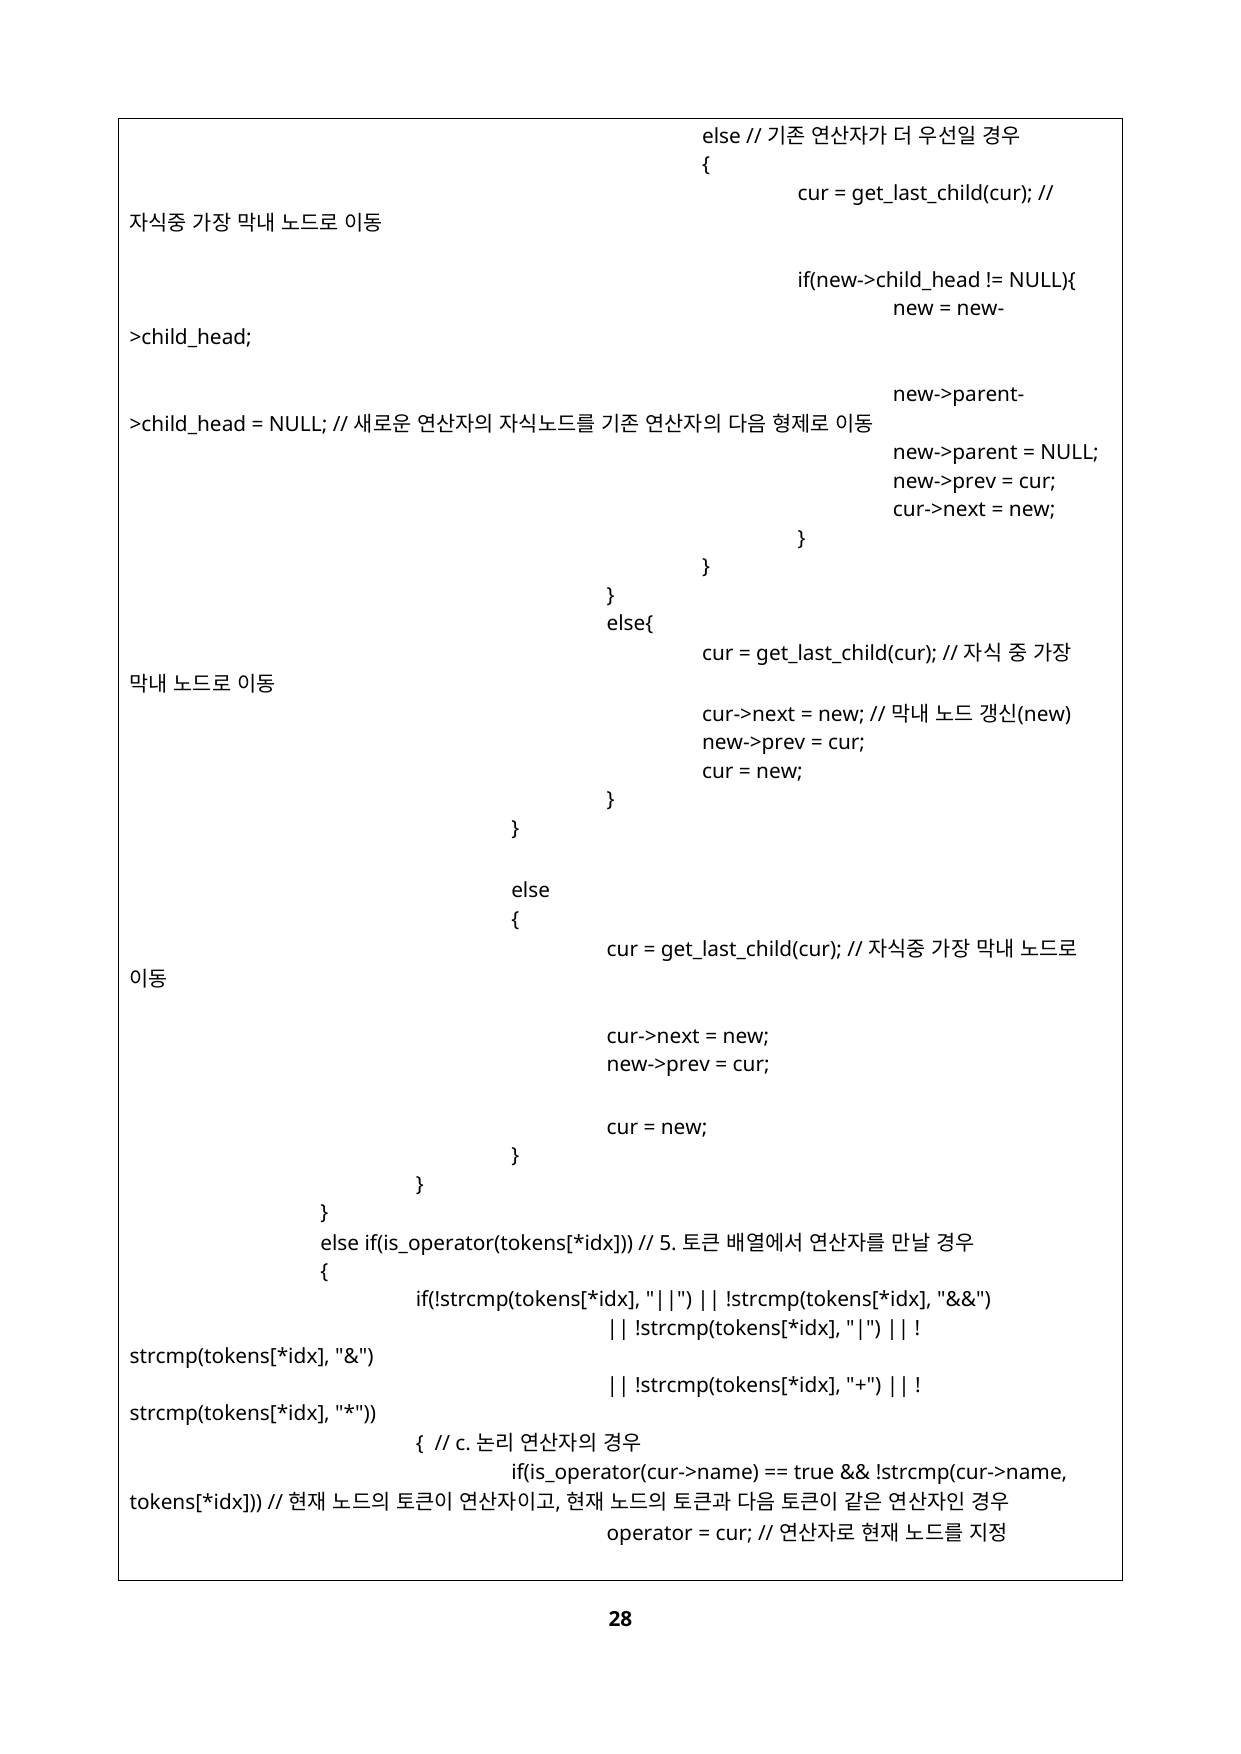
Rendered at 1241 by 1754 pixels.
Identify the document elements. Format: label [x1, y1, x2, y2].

table_header [119, 119, 1122, 1580]
